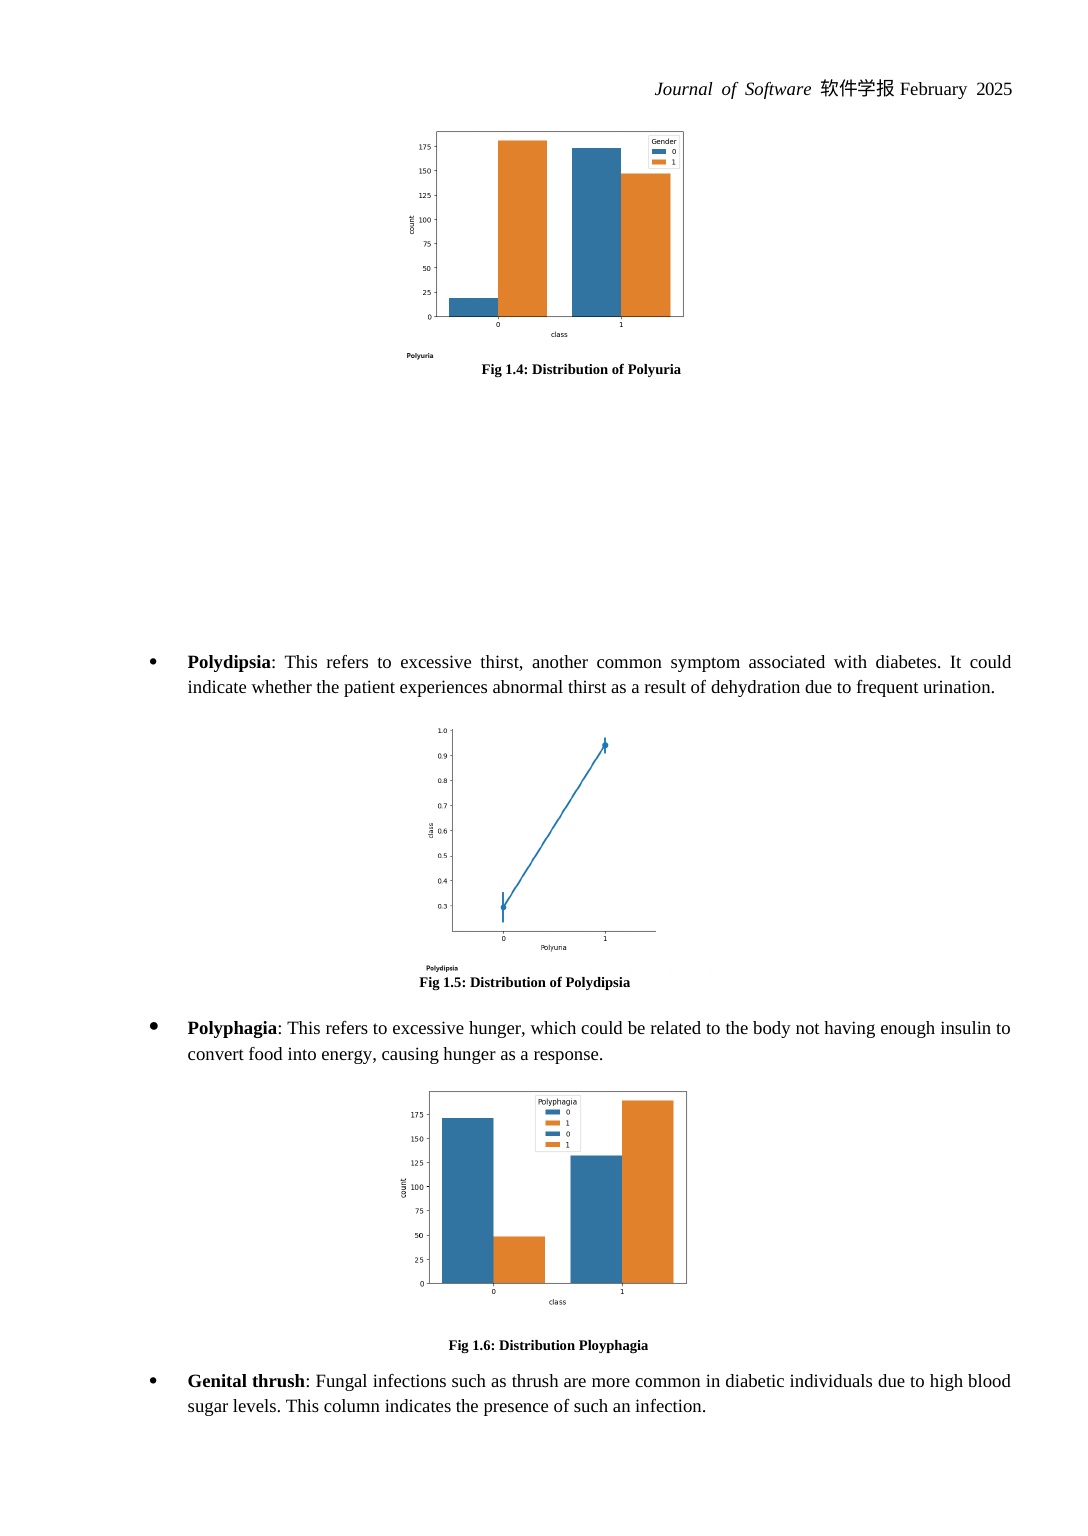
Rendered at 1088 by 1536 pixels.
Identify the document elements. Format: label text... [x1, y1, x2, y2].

picture [400, 127, 763, 362]
picture [392, 1088, 695, 1312]
list Polyphagia: This refers to excessive hunger, which could be related to the body not having enough insulin to convert food into energy, causing hunger as a response. [150, 1017, 1012, 1064]
list Genital thrush: Fungal infections such as thrush are more common in diabetic individuals due to high blood sugar levels. This column indicates the presence of such an infection. [150, 1370, 1012, 1416]
text Fig 1.5: Distribution of Polydipsia [150, 974, 1012, 991]
text Fig 1.4: Distribution of Polyuria [150, 361, 1012, 378]
text Fig 1.6: Distribution Ployphagia [150, 1336, 1012, 1353]
picture [422, 721, 741, 974]
list Polydipsia: This refers to excessive thirst, another common symptom associated with diabetes. It could indicate whether the patient experiences abnormal thirst as a result of dehydration due to frequent urination. [150, 651, 1012, 697]
